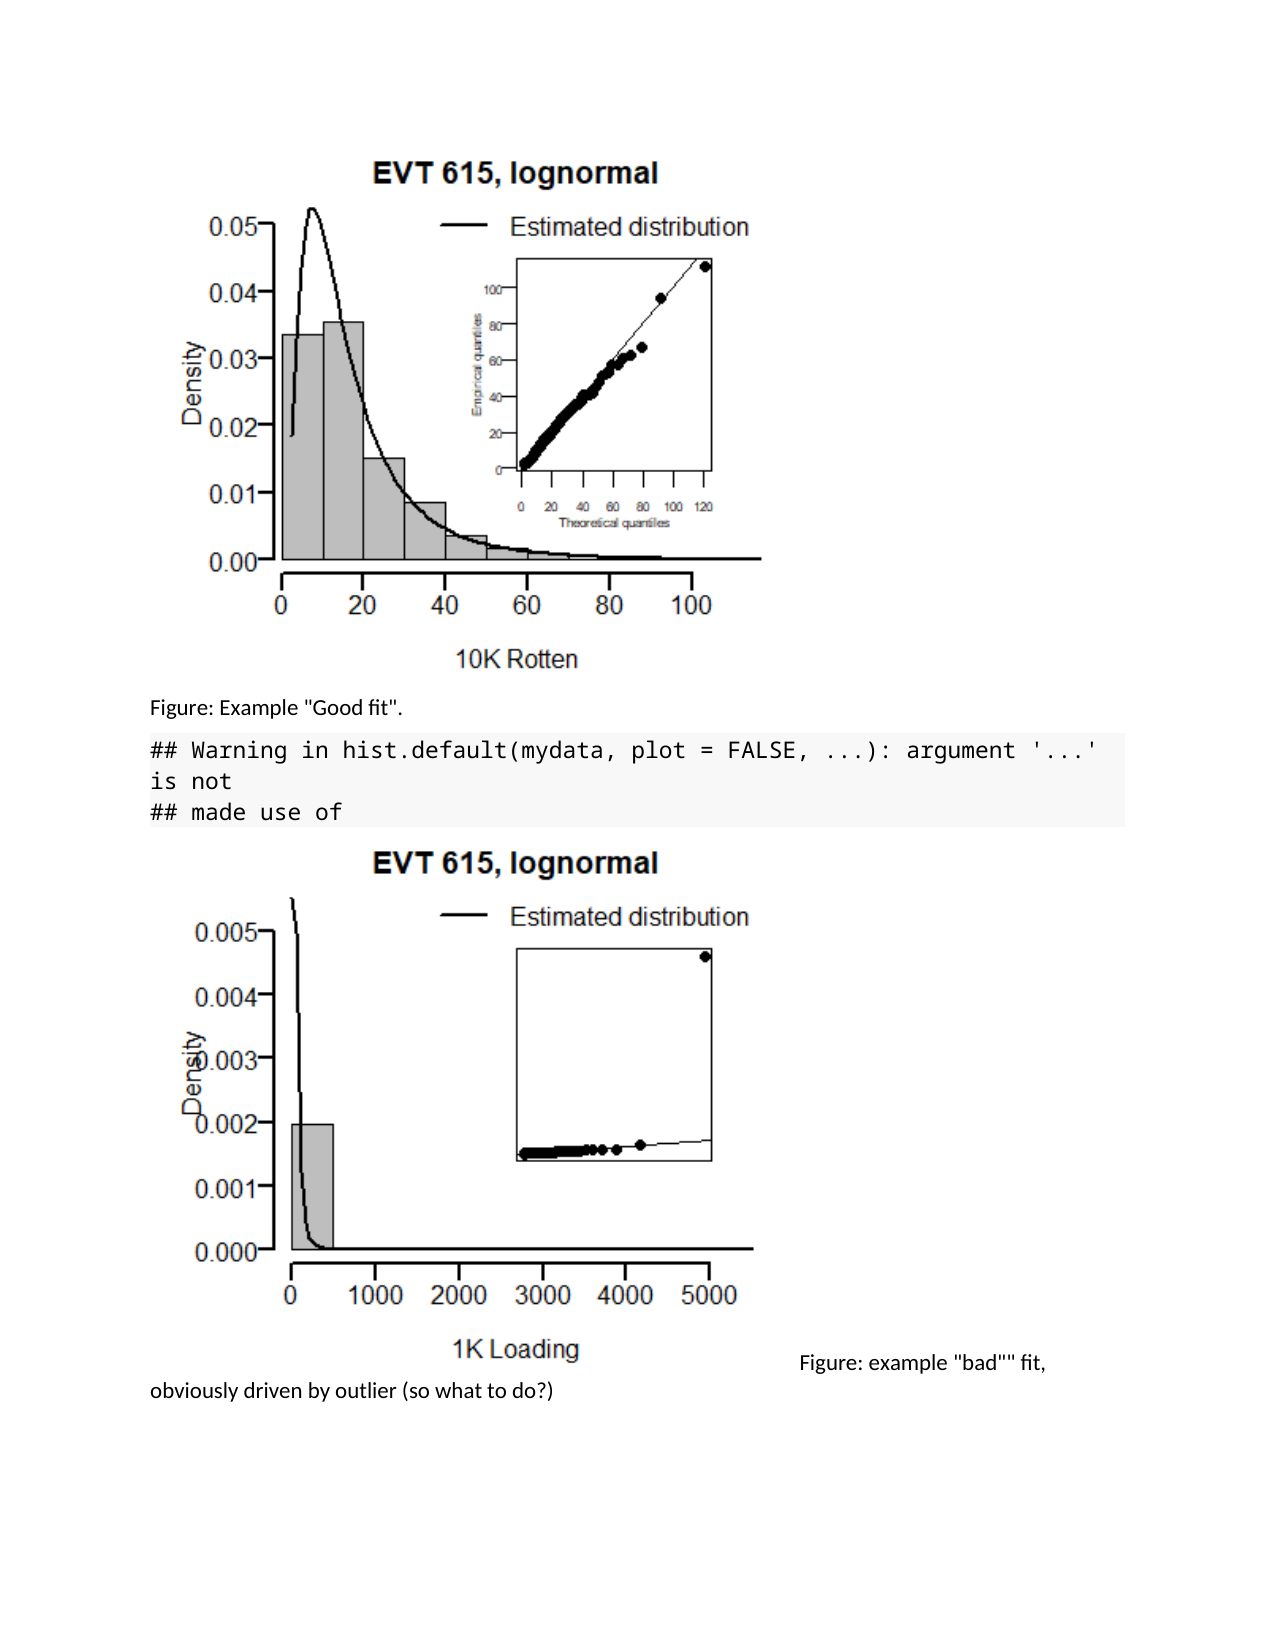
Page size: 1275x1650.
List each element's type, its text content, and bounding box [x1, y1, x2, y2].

picture [168, 150, 776, 681]
picture [168, 839, 776, 1371]
text Figure: Example "Good fit". [150, 693, 1125, 721]
text ## Warning in hist.default(mydata, plot = FALSE, ...): argument '...' is not ## made use of [150, 733, 1125, 827]
